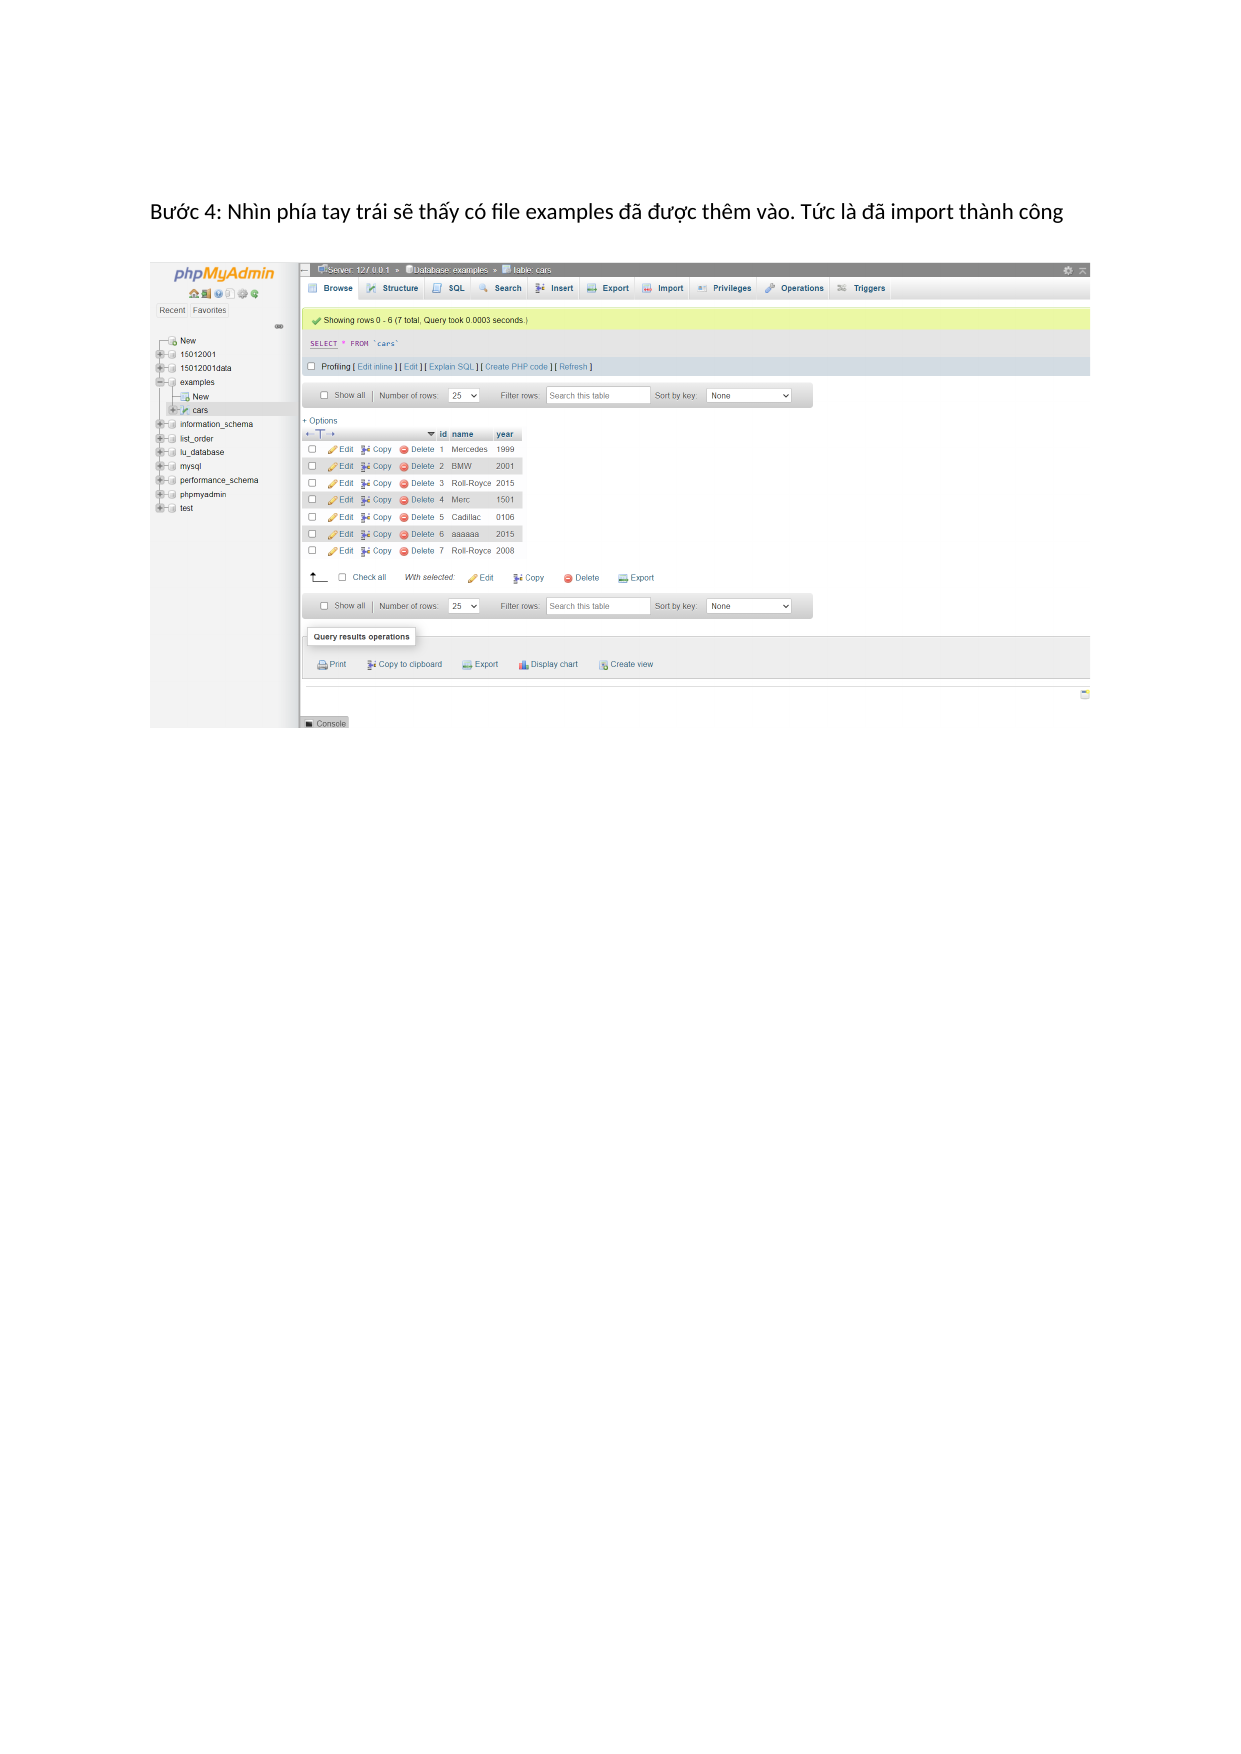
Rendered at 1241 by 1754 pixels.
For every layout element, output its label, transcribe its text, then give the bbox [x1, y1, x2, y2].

picture [150, 262, 1091, 728]
text Bước 4: Nhìn phía tay trái sẽ thấy có file examples đã được thêm vào. Tức là đã import thành công [150, 197, 1090, 225]
